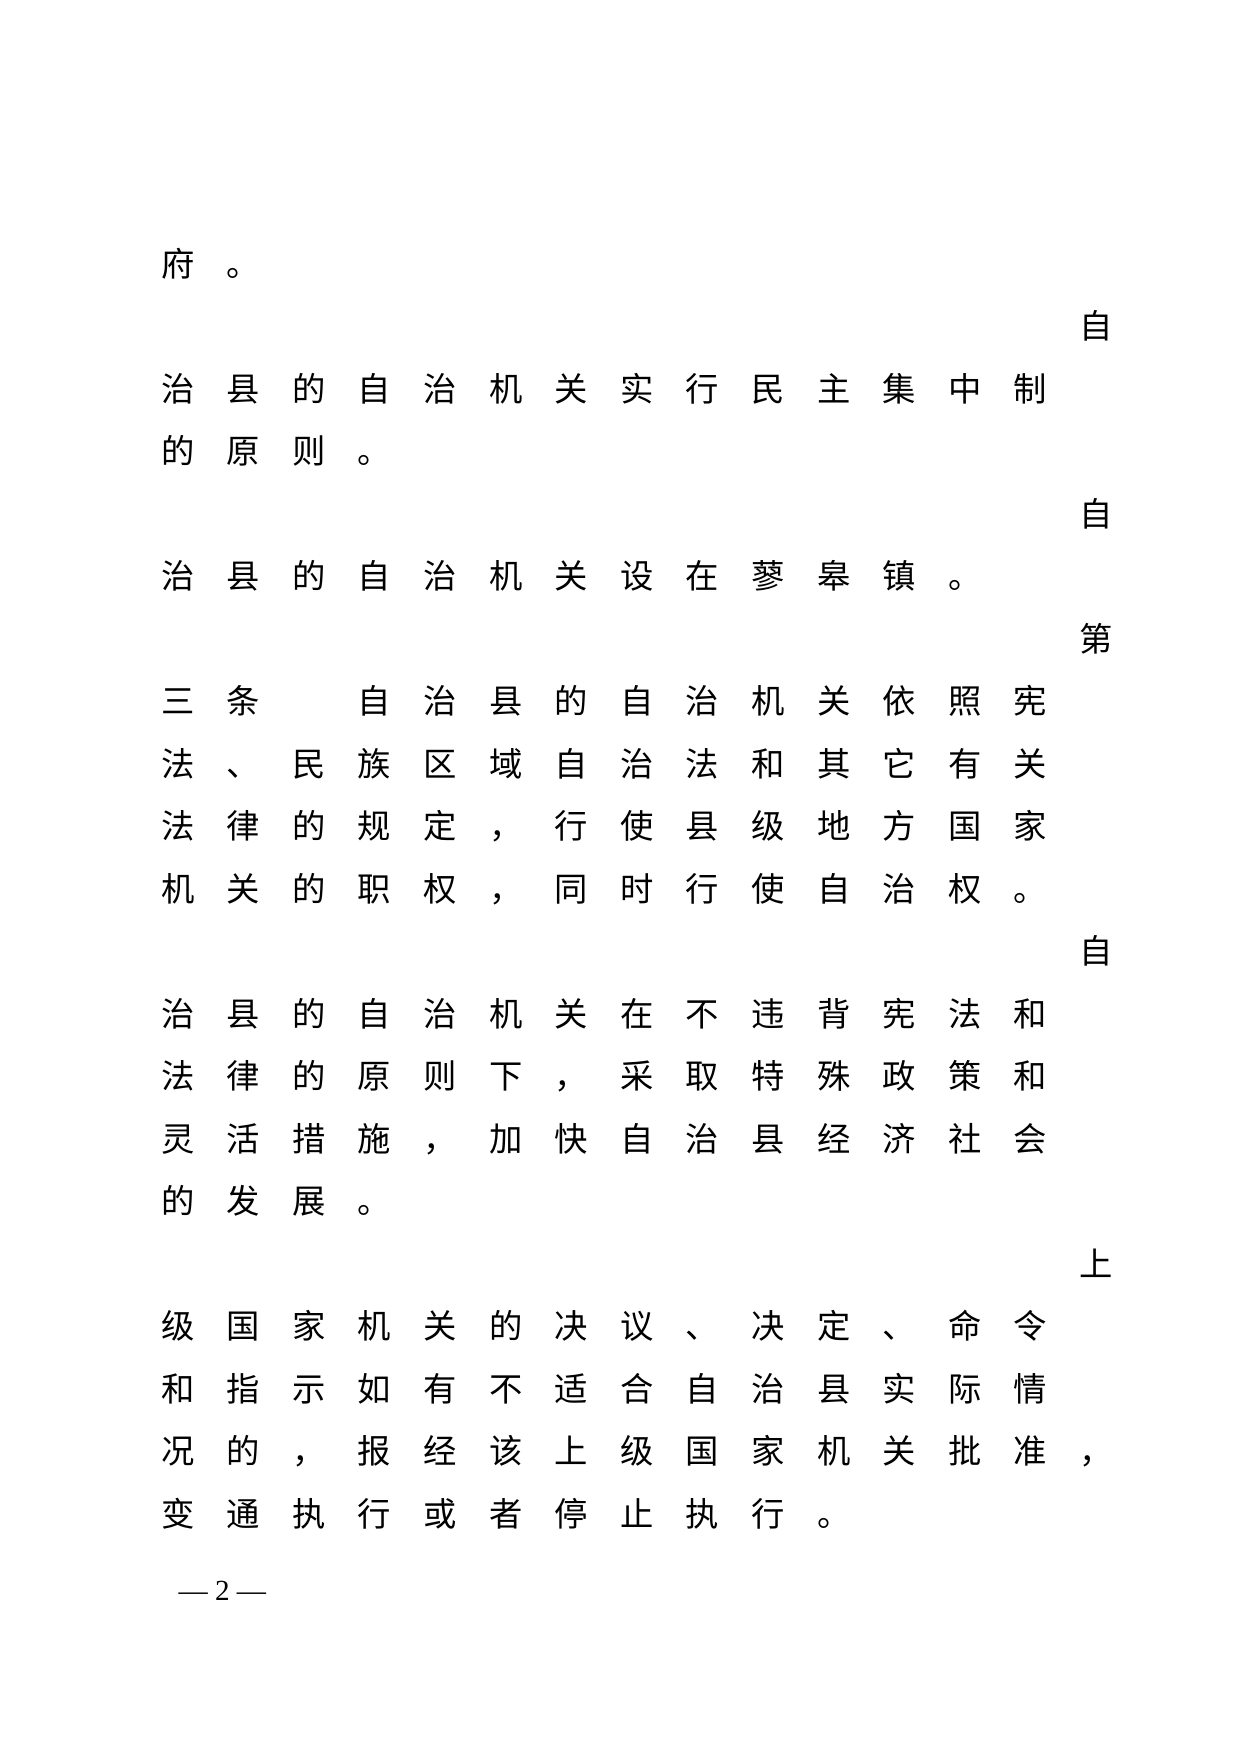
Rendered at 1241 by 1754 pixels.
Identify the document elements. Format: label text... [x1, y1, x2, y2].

text 自治县的自治机关在不违背宪法和法律的原则下，采取特殊政策和灵活措施，加快自治县经济社会的发展。 [161, 918, 1079, 1231]
text 自治县的自治机关设在蓼皋镇。 [161, 481, 1079, 606]
text 第三条 自治县的自治机关依照宪法、民族区域自治法和其它有关法律的规定，行使县级地方国家机关的职权，同时行使自治权。 [161, 606, 1079, 918]
text 上级国家机关的决议、决定、命令和指示如有不适合自治县实际情况的，报经该上级国家机关批准，变通执行或者停止执行。 [161, 1231, 1079, 1543]
text 自治县的自治机关实行民主集中制的原则。 [161, 293, 1079, 481]
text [161, 231, 1079, 293]
